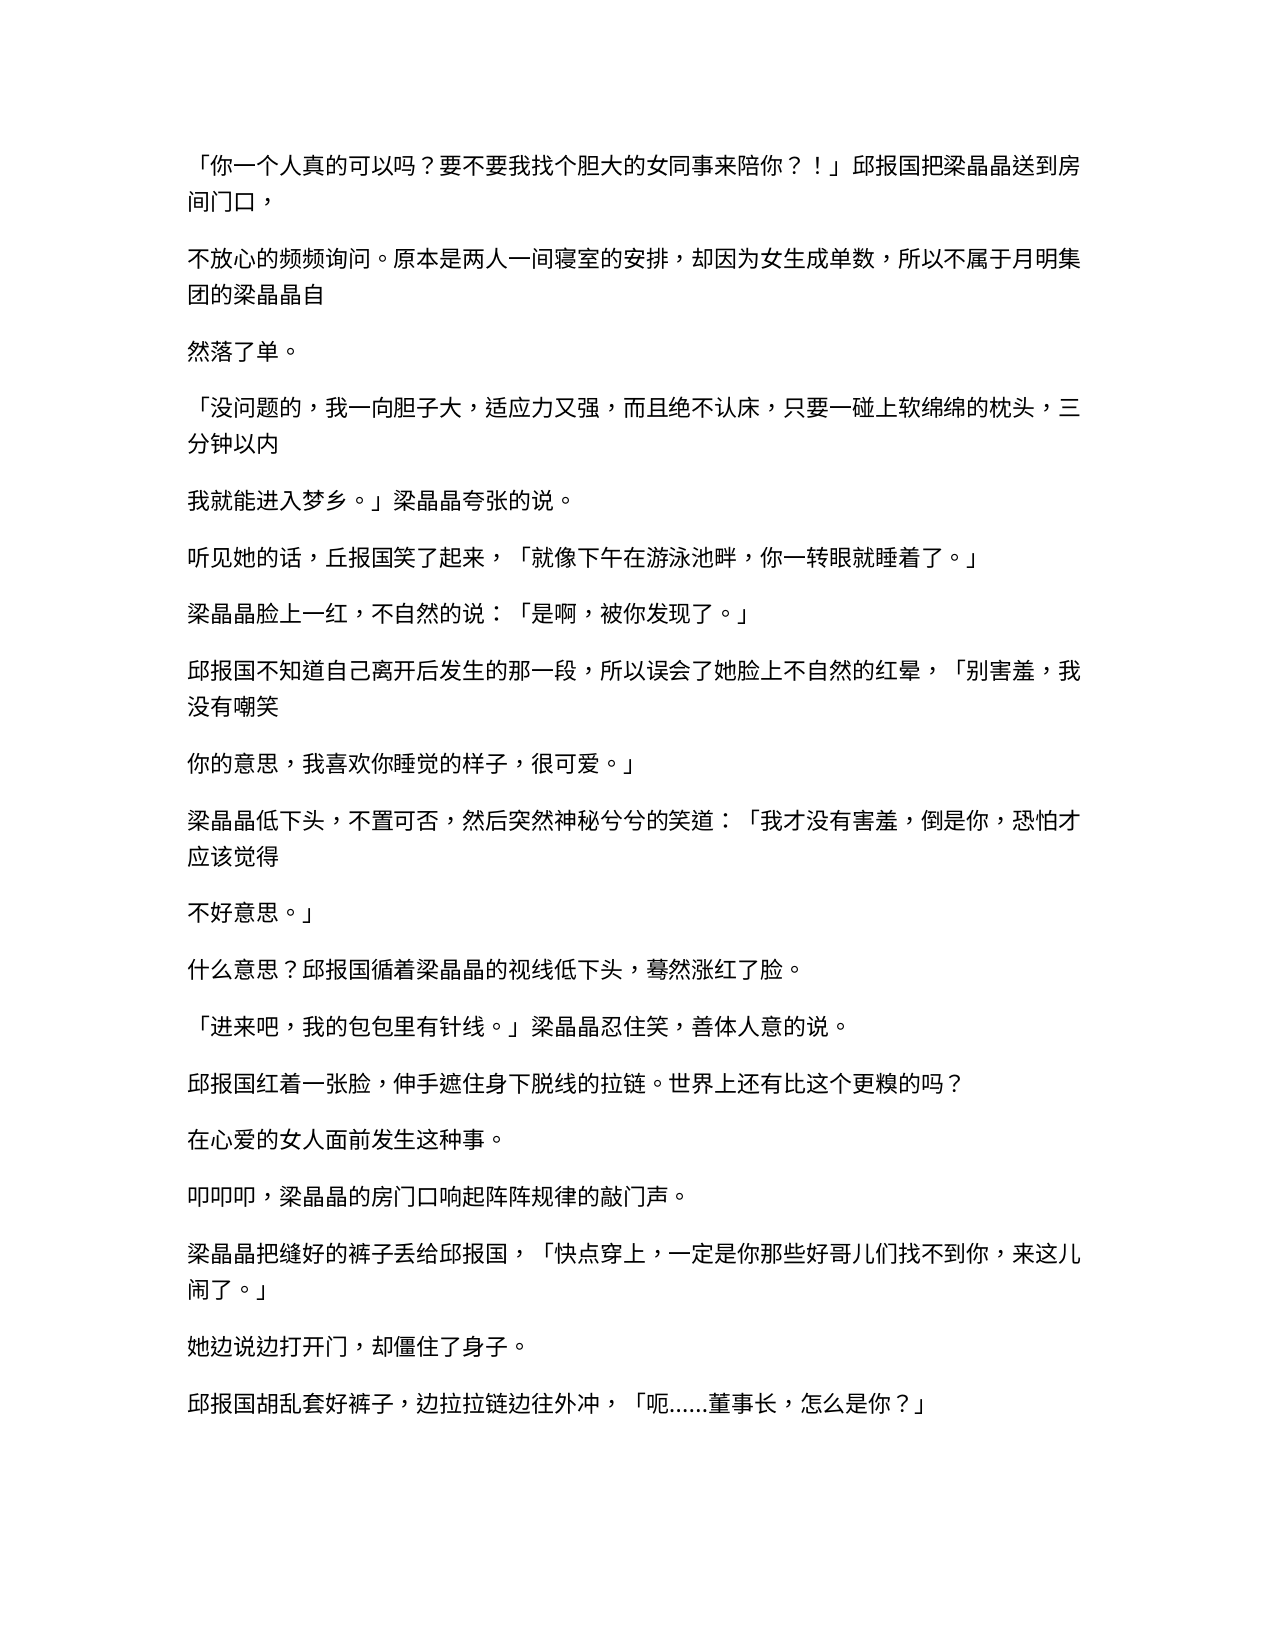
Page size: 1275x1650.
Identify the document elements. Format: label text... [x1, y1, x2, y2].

text 「你一个人真的可以吗？要不要我找个胆大的女同事来陪你？！」邱报国把梁晶晶送到房间门口， [187, 150, 1087, 217]
text 她边说边打开门，却僵住了身子。 [187, 1331, 1087, 1362]
text 听见她的话，丘报国笑了起来，「就像下午在游泳池畔，你一转眼就睡着了。」 [187, 542, 1087, 573]
text 梁晶晶低下头，不置可否，然后突然神秘兮兮的笑道：「我才没有害羞，倒是你，恐怕才应该觉得 [187, 805, 1087, 872]
text 「没问题的，我一向胆子大，适应力又强，而且绝不认床，只要一碰上软绵绵的枕头，三分钟以内 [187, 392, 1087, 459]
text 不好意思。」 [187, 897, 1087, 929]
text 不放心的频频询问。原本是两人一间寝室的安排，却因为女生成单数，所以不属于月明集团的梁晶晶自 [187, 243, 1087, 310]
text 在心爱的女人面前发生这种事。 [187, 1124, 1087, 1156]
text 邱报国不知道自己离开后发生的那一段，所以误会了她脸上不自然的红晕，「别害羞，我没有嘲笑 [187, 655, 1087, 722]
text 然落了单。 [187, 335, 1087, 367]
text 「进来吧，我的包包里有针线。」梁晶晶忍住笑，善体人意的说。 [187, 1011, 1087, 1042]
text 叩叩叩，梁晶晶的房门口响起阵阵规律的敲门声。 [187, 1181, 1087, 1212]
text 梁晶晶把缝好的裤子丢给邱报国，「快点穿上，一定是你那些好哥儿们找不到你，来这儿闹了。」 [187, 1238, 1087, 1305]
text 什么意思？邱报国循着梁晶晶的视线低下头，蓦然涨红了脸。 [187, 954, 1087, 985]
text 梁晶晶脸上一红，不自然的说：「是啊，被你发现了。」 [187, 598, 1087, 630]
text 邱报国红着一张脸，伸手遮住身下脱线的拉链。世界上还有比这个更糗的吗？ [187, 1068, 1087, 1099]
text 你的意思，我喜欢你睡觉的样子，很可爱。」 [187, 748, 1087, 779]
text 我就能进入梦乡。」梁晶晶夸张的说。 [187, 485, 1087, 516]
text 邱报国胡乱套好裤子，边拉拉链边往外冲，「呃……董事长，怎么是你？」 [187, 1387, 1087, 1419]
